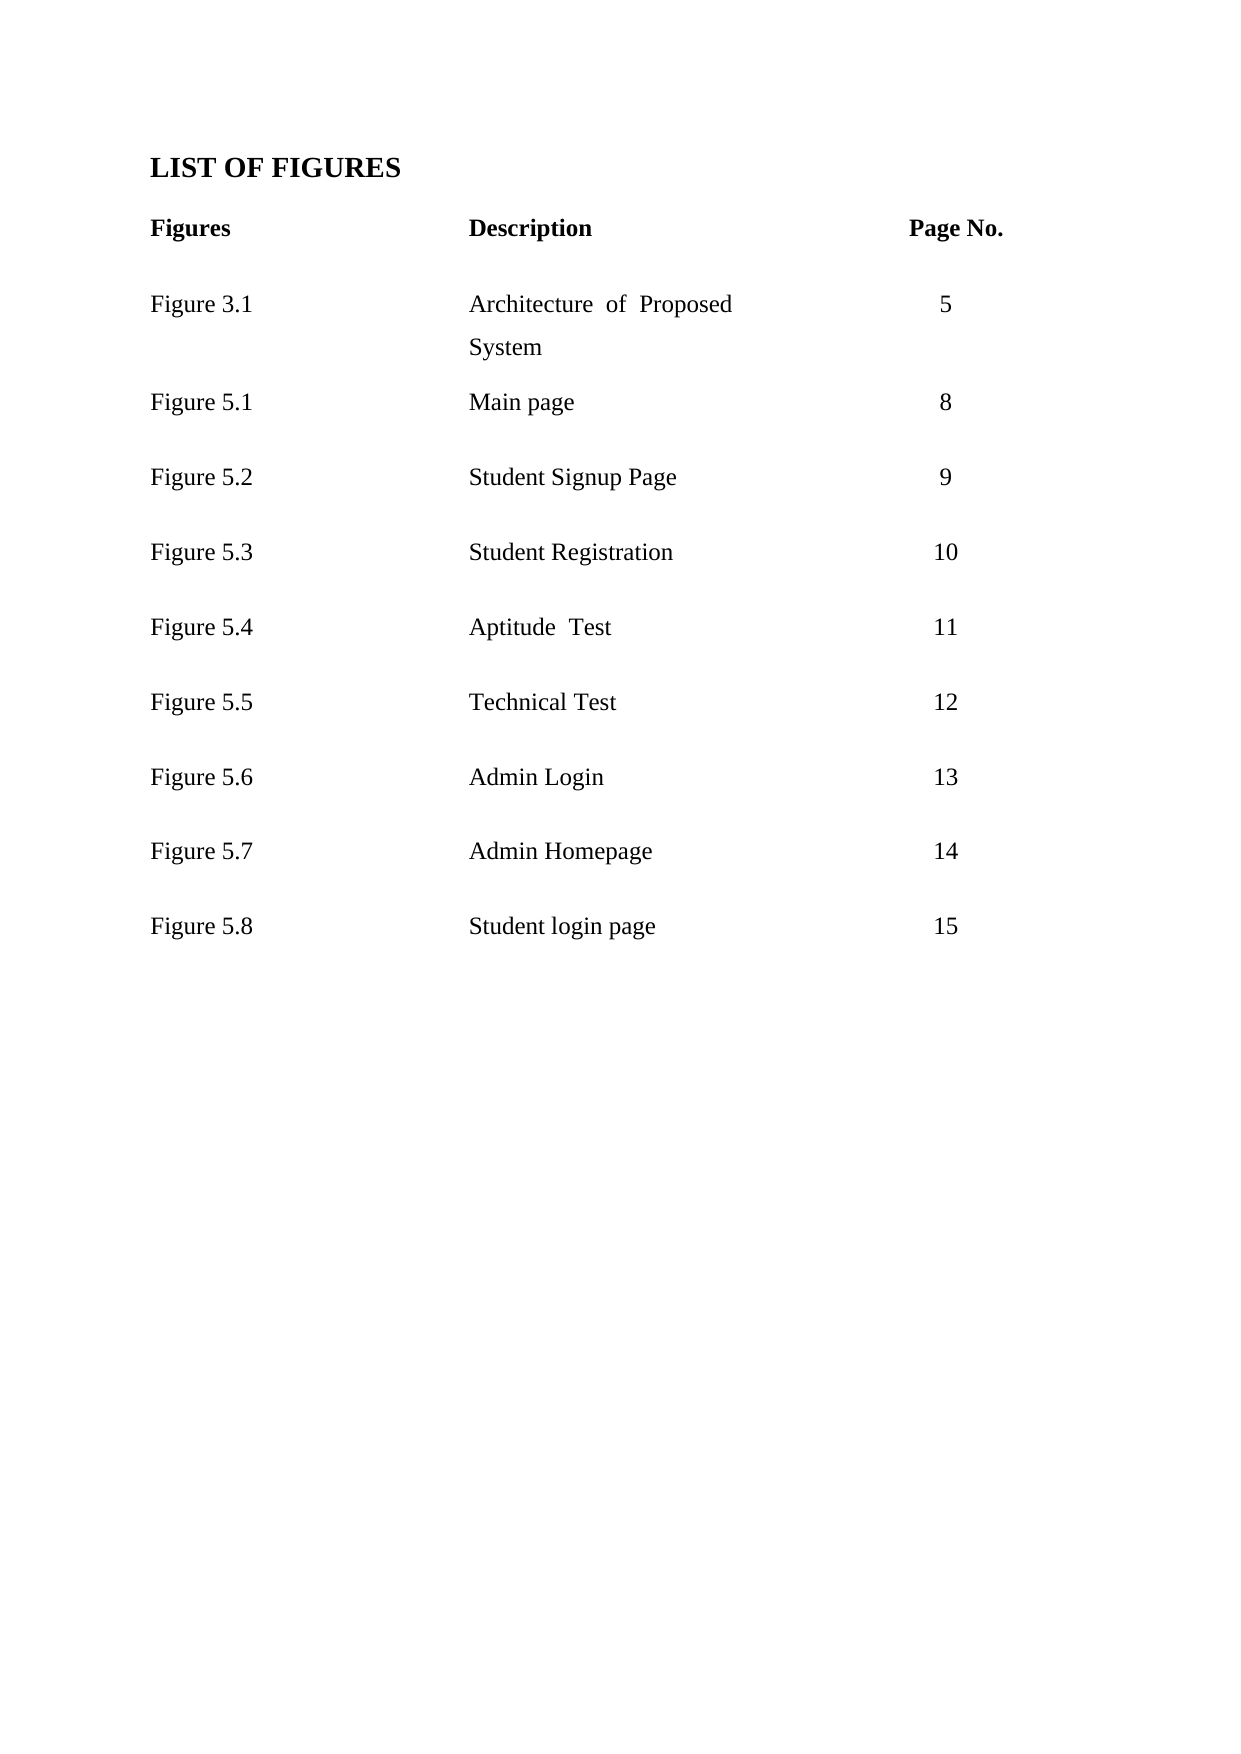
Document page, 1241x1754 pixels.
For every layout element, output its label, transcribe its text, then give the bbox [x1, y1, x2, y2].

table_cell Technical Test [457, 687, 797, 762]
table_cell Main page [457, 387, 797, 462]
table_header Figures [139, 213, 457, 289]
table_cell 14 [797, 836, 1123, 911]
table_cell Student login page [457, 911, 797, 986]
table_cell Aptitude Test [457, 612, 797, 687]
table_cell Figure 5.2 [139, 462, 457, 537]
text LIST OF FIGURES [150, 150, 1083, 183]
table_cell Figure 5.4 [139, 612, 457, 687]
table_cell 12 [797, 687, 1123, 762]
table_cell Student Registration [457, 537, 797, 612]
table_header Description [457, 213, 797, 289]
table_cell 11 [797, 612, 1123, 687]
table_cell 9 [797, 462, 1123, 537]
table_cell 13 [797, 762, 1123, 836]
table_cell Figure 5.6 [139, 762, 457, 836]
table_header Page No. [797, 213, 1123, 289]
table_cell 10 [797, 537, 1123, 612]
table_cell Figure 5.3 [139, 537, 457, 612]
table_cell Figure 3.1 [139, 289, 457, 387]
table_cell Admin Login [457, 762, 797, 836]
table_cell Architecture of Proposed System [457, 289, 797, 387]
table_cell Figure 5.8 [139, 911, 457, 986]
table_cell 15 [797, 911, 1123, 986]
table_cell Admin Homepage [457, 836, 797, 911]
table_cell Figure 5.7 [139, 836, 457, 911]
table_cell 8 [797, 387, 1123, 462]
table_cell 5 [797, 289, 1123, 387]
table_cell Figure 5.5 [139, 687, 457, 762]
table_cell Figure 5.1 [139, 387, 457, 462]
table_cell Student Signup Page [457, 462, 797, 537]
